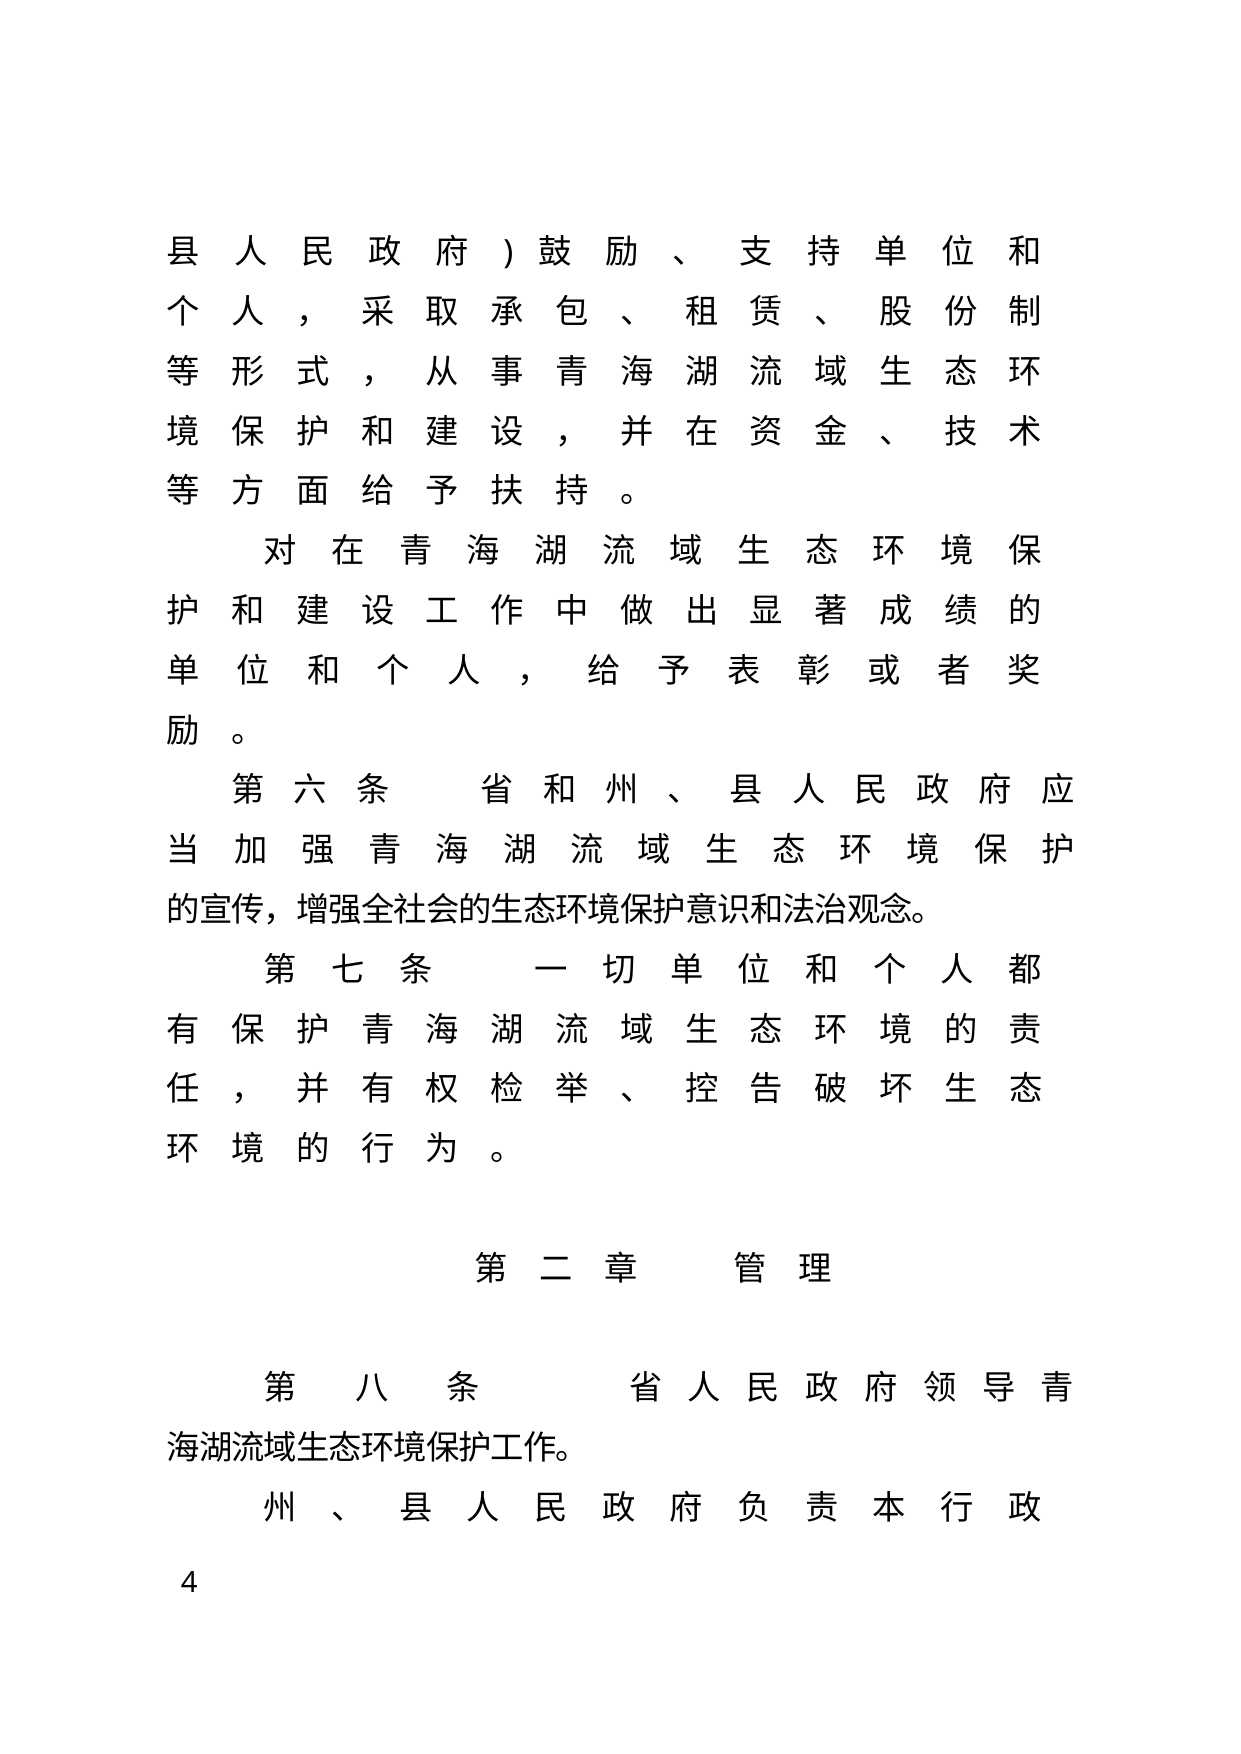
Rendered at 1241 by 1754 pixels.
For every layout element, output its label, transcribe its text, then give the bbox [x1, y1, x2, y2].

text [167, 219, 1074, 518]
text 第八条 省人民政府领导青海湖流域生态环境保护工作。 [167, 1355, 1074, 1475]
text 对在青海湖流域生态环境保护和建设工作中做出显著成绩的单位和个人，给予表彰或者奖励。 [167, 518, 1074, 757]
text 第六条 省和州、县人民政府应当加强青海湖流域生态环境保护的宣传，增强全社会的生态环境保护意识和法治观念。 [167, 757, 1074, 937]
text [167, 1475, 1074, 1535]
text 第七条 一切单位和个人都有保护青海湖流域生态环境的责任，并有权检举、控告破坏生态环境的行为。 [167, 937, 1074, 1176]
list 管理 [167, 1236, 1074, 1296]
